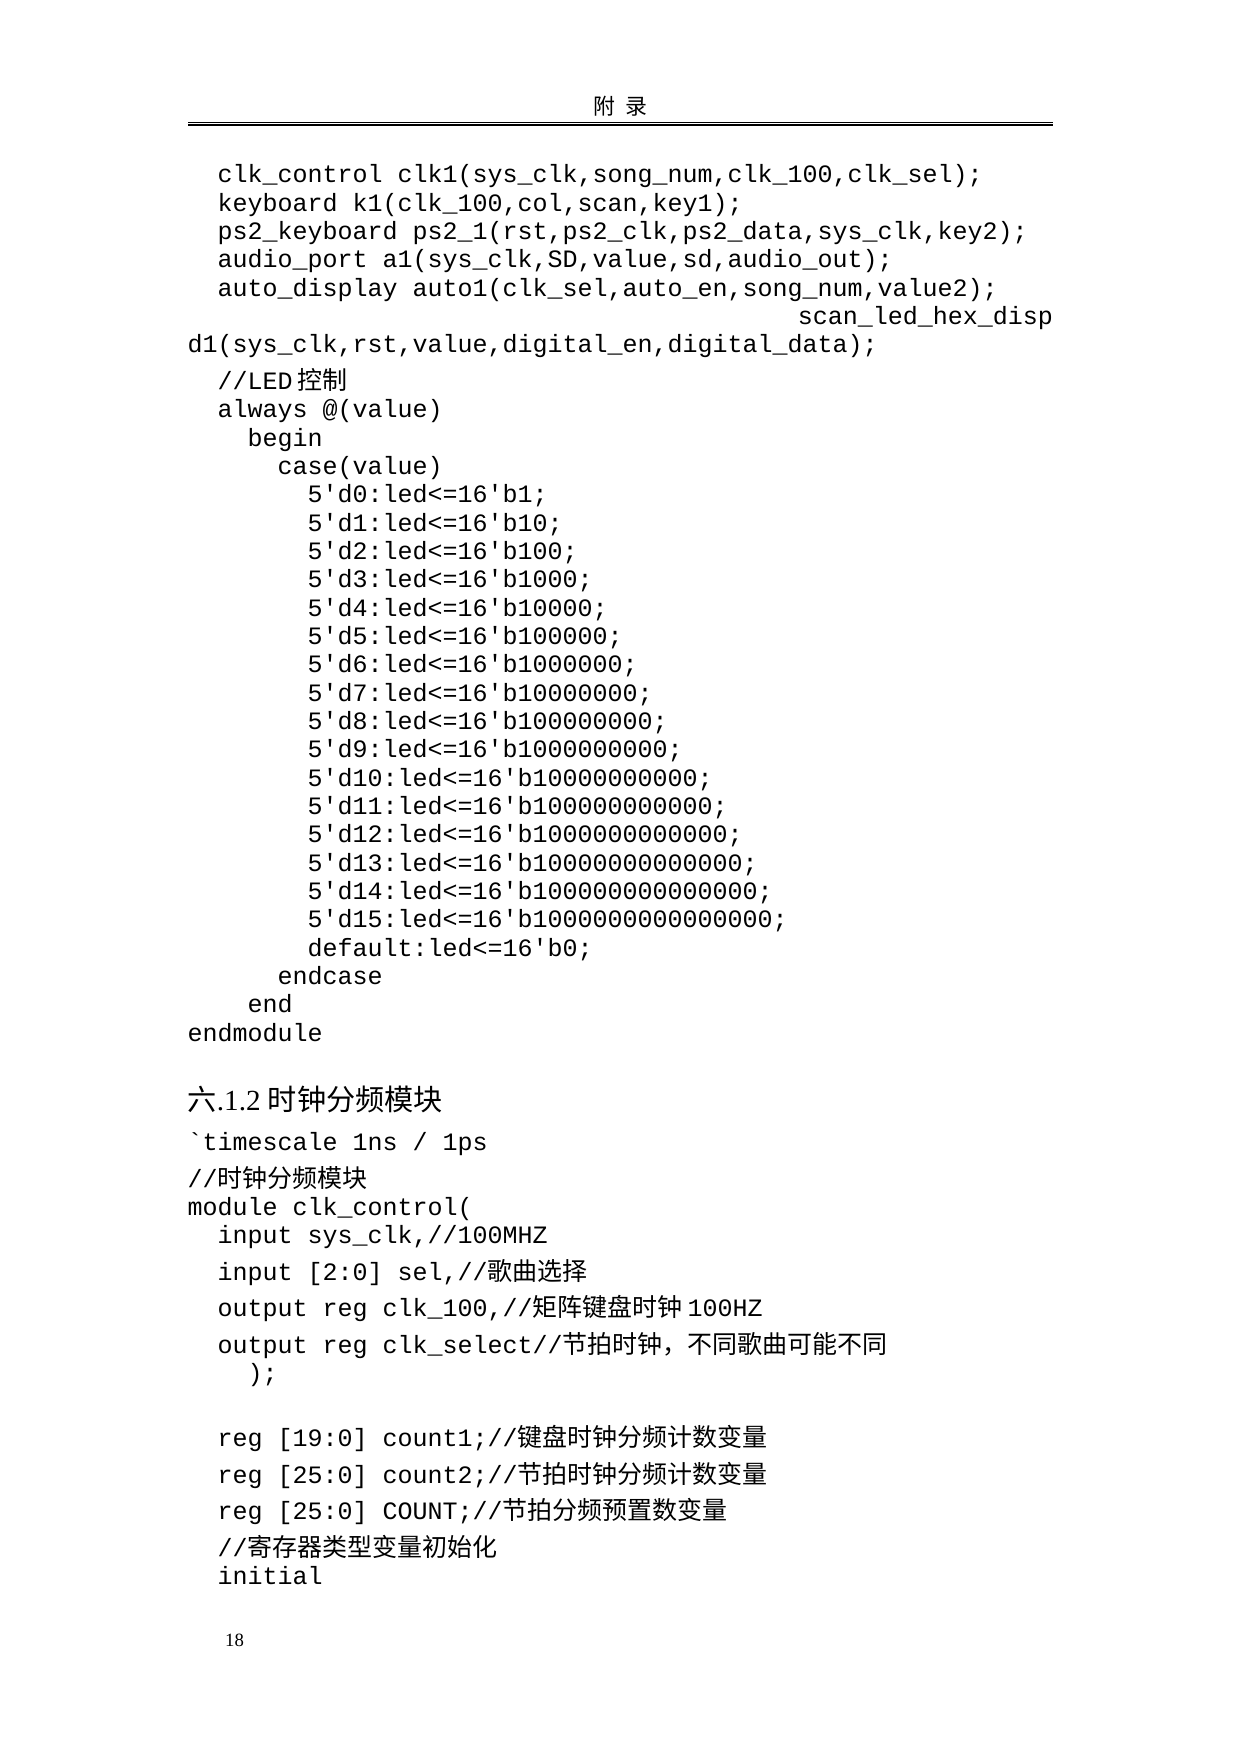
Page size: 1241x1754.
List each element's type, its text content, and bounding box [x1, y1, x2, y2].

text ps2_keyboard ps2_1(rst,ps2_clk,ps2_data,sys_clk,key2); [187, 219, 1053, 247]
text begin [187, 425, 1053, 453]
text endcase [187, 963, 1053, 992]
text always @(value) [187, 397, 1053, 425]
text 5'd11:led<=16'b100000000000; [187, 793, 1053, 822]
text endmodule [187, 1020, 1053, 1048]
text initial [187, 1563, 1053, 1592]
text clk_control clk1(sys_clk,song_num,clk_100,clk_sel); [187, 162, 1053, 190]
text reg [25:0] count2;//节拍时钟分频计数变量 [187, 1454, 1053, 1491]
text input [2:0] sel,//歌曲选择 [187, 1251, 1053, 1288]
text audio_port a1(sys_clk,SD,value,sd,audio_out); [187, 247, 1053, 275]
text 5'd14:led<=16'b100000000000000; [187, 878, 1053, 907]
text output reg clk_100,//矩阵键盘时钟100HZ [187, 1288, 1053, 1324]
text reg [25:0] COUNT;//节拍分频预置数变量 [187, 1491, 1053, 1527]
subtitle 时钟分频模块 [187, 1065, 1053, 1130]
text reg [19:0] count1;//键盘时钟分频计数变量 [187, 1418, 1053, 1454]
text //寄存器类型变量初始化 [187, 1527, 1053, 1563]
text auto_display auto1(clk_sel,auto_en,song_num,value2); [187, 275, 1053, 304]
text 5'd8:led<=16'b100000000; [187, 708, 1053, 737]
text 5'd5:led<=16'b100000; [187, 623, 1053, 652]
text 5'd7:led<=16'b10000000; [187, 680, 1053, 708]
text default:led<=16'b0; [187, 935, 1053, 963]
text 5'd15:led<=16'b1000000000000000; [187, 907, 1053, 935]
text 5'd10:led<=16'b10000000000; [187, 765, 1053, 793]
text end [187, 992, 1053, 1020]
text 5'd2:led<=16'b100; [187, 538, 1053, 567]
text scan_led_hex_disp d1(sys_clk,rst,value,digital_en,digital_data); [187, 304, 1053, 360]
text 5'd4:led<=16'b10000; [187, 595, 1053, 623]
text ); [187, 1361, 1053, 1389]
text 5'd9:led<=16'b1000000000; [187, 737, 1053, 765]
text 5'd0:led<=16'b1; [187, 482, 1053, 510]
text 5'd3:led<=16'b1000; [187, 567, 1053, 595]
text input sys_clk,//100MHZ [187, 1223, 1053, 1251]
text //时钟分频模块 [187, 1158, 1053, 1194]
text module clk_control( [187, 1194, 1053, 1223]
text keyboard k1(clk_100,col,scan,key1); [187, 190, 1053, 219]
text 5'd13:led<=16'b10000000000000; [187, 850, 1053, 878]
text 5'd6:led<=16'b1000000; [187, 652, 1053, 680]
text output reg clk_select//节拍时钟，不同歌曲可能不同 [187, 1324, 1053, 1361]
text `timescale 1ns / 1ps [187, 1130, 1053, 1158]
text 5'd12:led<=16'b1000000000000; [187, 822, 1053, 850]
text //LED控制 [187, 360, 1053, 397]
text 5'd1:led<=16'b10; [187, 510, 1053, 538]
text case(value) [187, 453, 1053, 482]
